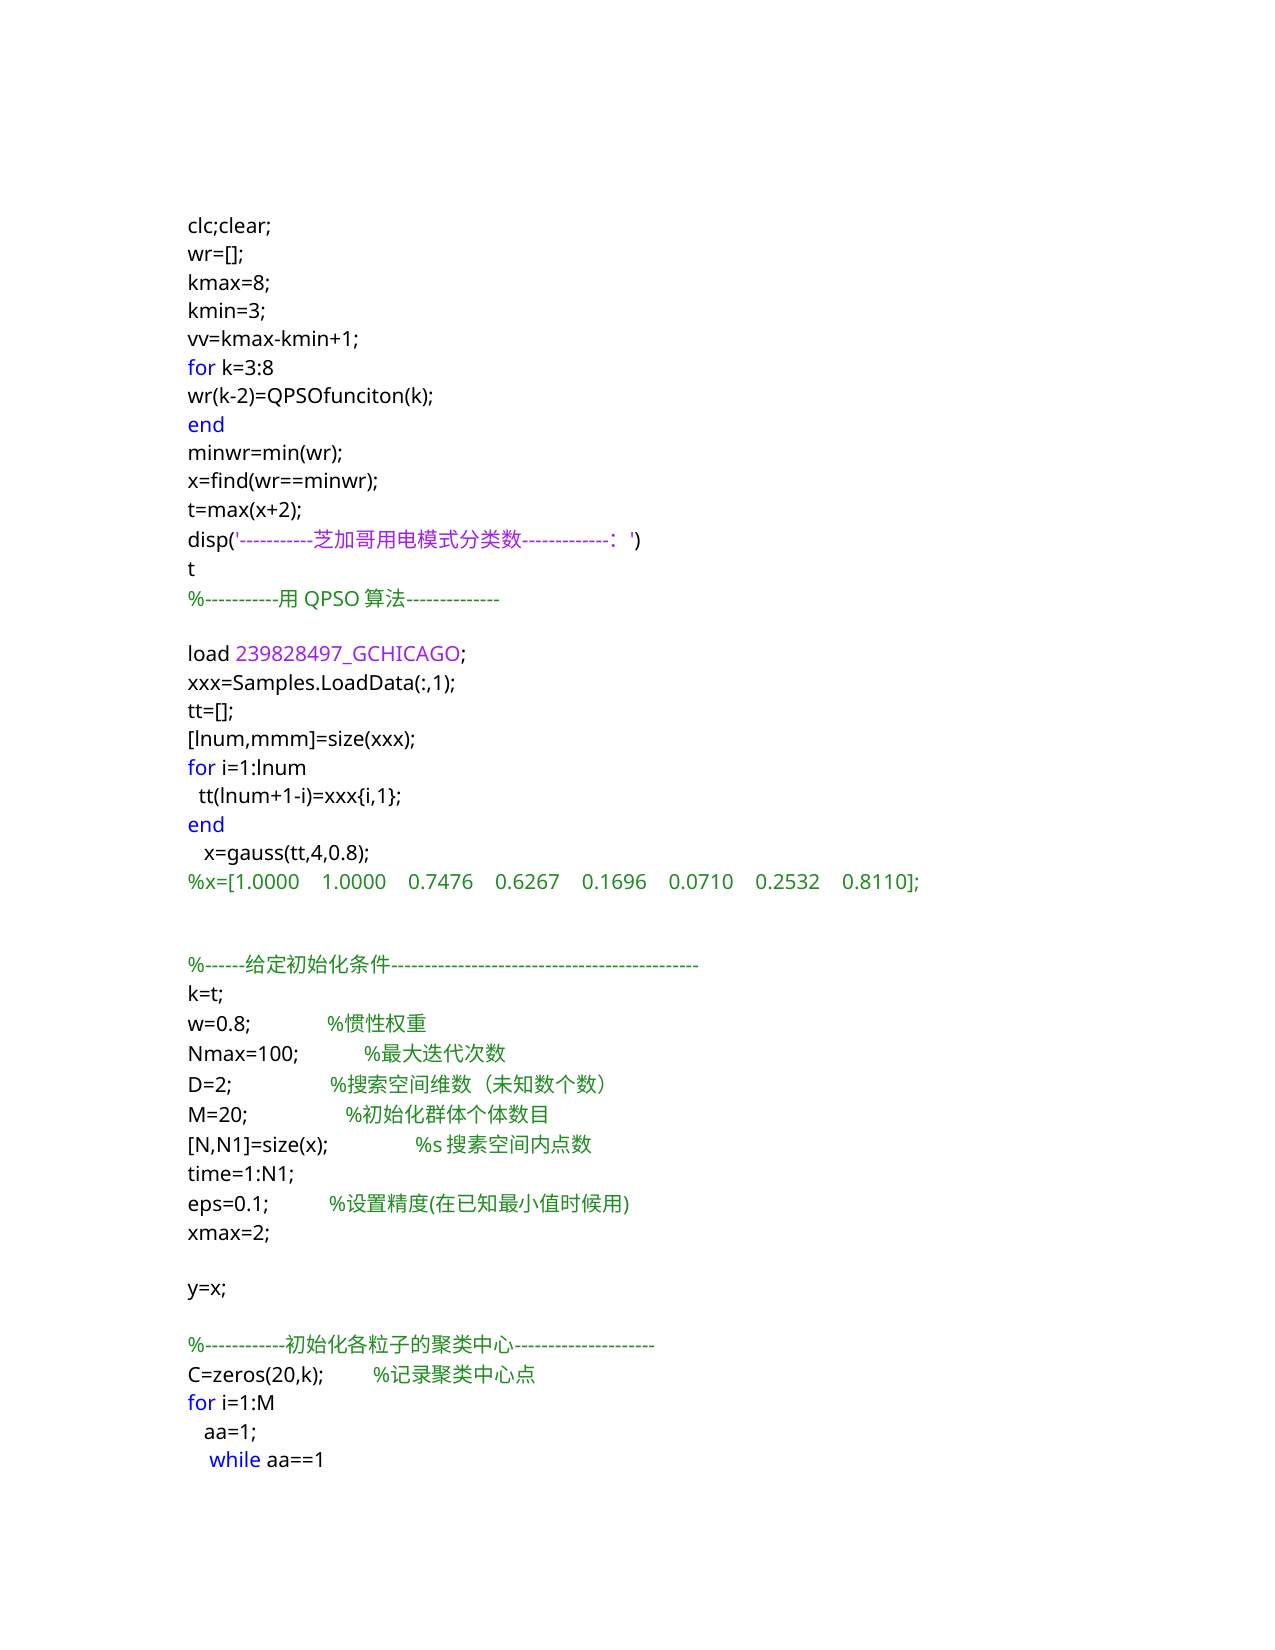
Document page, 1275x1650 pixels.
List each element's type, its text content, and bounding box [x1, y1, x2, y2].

text wr(k-2)=QPSOfunciton(k); [187, 381, 1087, 410]
text y=x; [187, 1273, 1087, 1301]
text w=0.8; %惯性权重 [187, 1007, 1087, 1038]
text xmax=2; [187, 1218, 1087, 1246]
text end [187, 410, 1087, 438]
text [N,N1]=size(x); %s搜素空间内点数 [187, 1128, 1087, 1159]
text M=20; %初始化群体个体数目 [187, 1098, 1087, 1128]
text kmin=3; [187, 296, 1087, 324]
text clc;clear; [187, 211, 1087, 239]
text C=zeros(20,k); %记录聚类中心点 [187, 1358, 1087, 1388]
text t=max(x+2); [187, 495, 1087, 523]
text kmax=8; [187, 268, 1087, 296]
text tt(lnum+1-i)=xxx{i,1}; [187, 781, 1087, 810]
text %------给定初始化条件---------------------------------------------- [187, 948, 1087, 979]
text while aa==1 [187, 1445, 1087, 1474]
text Nmax=100; %最大迭代次数 [187, 1038, 1087, 1068]
text tt=[]; [187, 696, 1087, 724]
text D=2; %搜索空间维数（未知数个数） [187, 1068, 1087, 1098]
text for k=3:8 [187, 353, 1087, 381]
text xxx=Samples.LoadData(:,1); [187, 668, 1087, 696]
text wr=[]; [187, 239, 1087, 268]
text [lnum,mmm]=size(xxx); [187, 724, 1087, 753]
text x=gauss(tt,4,0.8); [187, 838, 1087, 867]
text for i=1:lnum [187, 753, 1087, 781]
text disp('-----------芝加哥用电模式分类数-------------：') [187, 523, 1087, 554]
text %-----------用QPSO算法-------------- [187, 582, 1087, 613]
text for i=1:M [187, 1388, 1087, 1417]
text t [187, 554, 1087, 582]
text x=find(wr==minwr); [187, 467, 1087, 495]
text %------------初始化各粒子的聚类中心--------------------- [187, 1328, 1087, 1358]
text eps=0.1; %设置精度(在已知最小值时候用) [187, 1187, 1087, 1218]
text minwr=min(wr); [187, 438, 1087, 467]
text end [187, 810, 1087, 838]
text aa=1; [187, 1417, 1087, 1445]
text time=1:N1; [187, 1159, 1087, 1187]
text k=t; [187, 979, 1087, 1007]
text %x=[1.0000 1.0000 0.7476 0.6267 0.1696 0.0710 0.2532 0.8110]; [187, 867, 1087, 895]
text load 239828497_GCHICAGO; [187, 639, 1087, 668]
text vv=kmax-kmin+1; [187, 324, 1087, 353]
